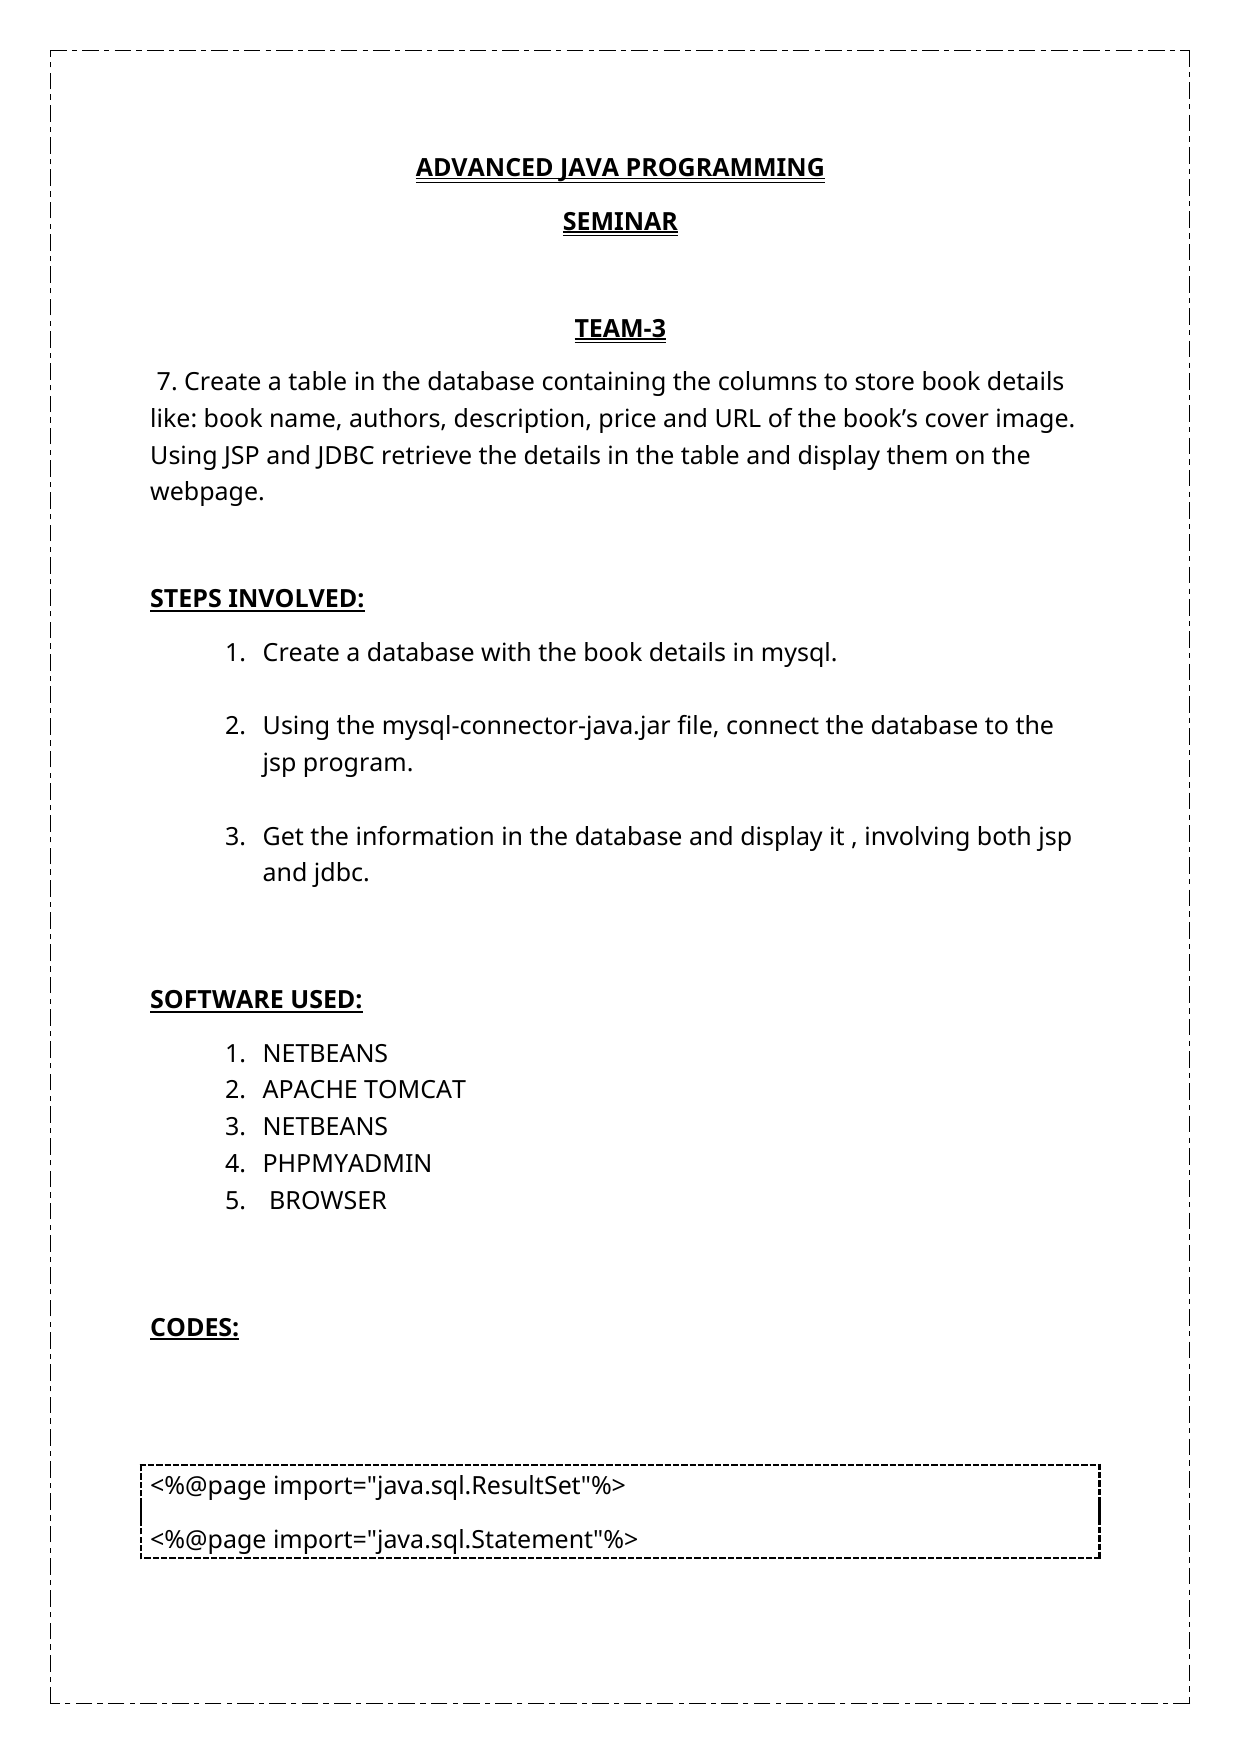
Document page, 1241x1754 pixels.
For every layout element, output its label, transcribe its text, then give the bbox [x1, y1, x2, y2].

text SEMINAR [150, 203, 1090, 237]
list PHPMYADMIN [225, 1146, 1090, 1180]
list BROWSER [225, 1182, 1090, 1217]
text TEAM-3 [150, 310, 1090, 344]
list NETBEANS [225, 1109, 1090, 1143]
list Using the mysql-connector-java.jar file, connect the database to the jsp program. [225, 708, 1090, 779]
text CODES: [150, 1309, 1090, 1343]
text STEPS INVOLVED: [150, 581, 1090, 615]
list APACHE TOMCAT [225, 1072, 1090, 1106]
list NETBEANS [225, 1035, 1090, 1069]
text SOFTWARE USED: [150, 982, 1090, 1016]
text 7. Create a table in the database containing the columns to store book details like: book name, authors, description, price and URL of the book’s cover image. Using JSP and JDBC retrieve the details in the table and display them on the webpage. [150, 364, 1090, 508]
list Create a database with the book details in mysql. [225, 634, 1090, 668]
text ADVANCED JAVA PROGRAMMING [150, 150, 1090, 184]
text <%@page import="java.sql.Statement"%> [139, 1517, 1101, 1559]
text <%@page import="java.sql.ResultSet"%> [139, 1464, 1101, 1502]
list Get the information in the database and display it , involving both jsp and jdbc. [225, 818, 1090, 889]
